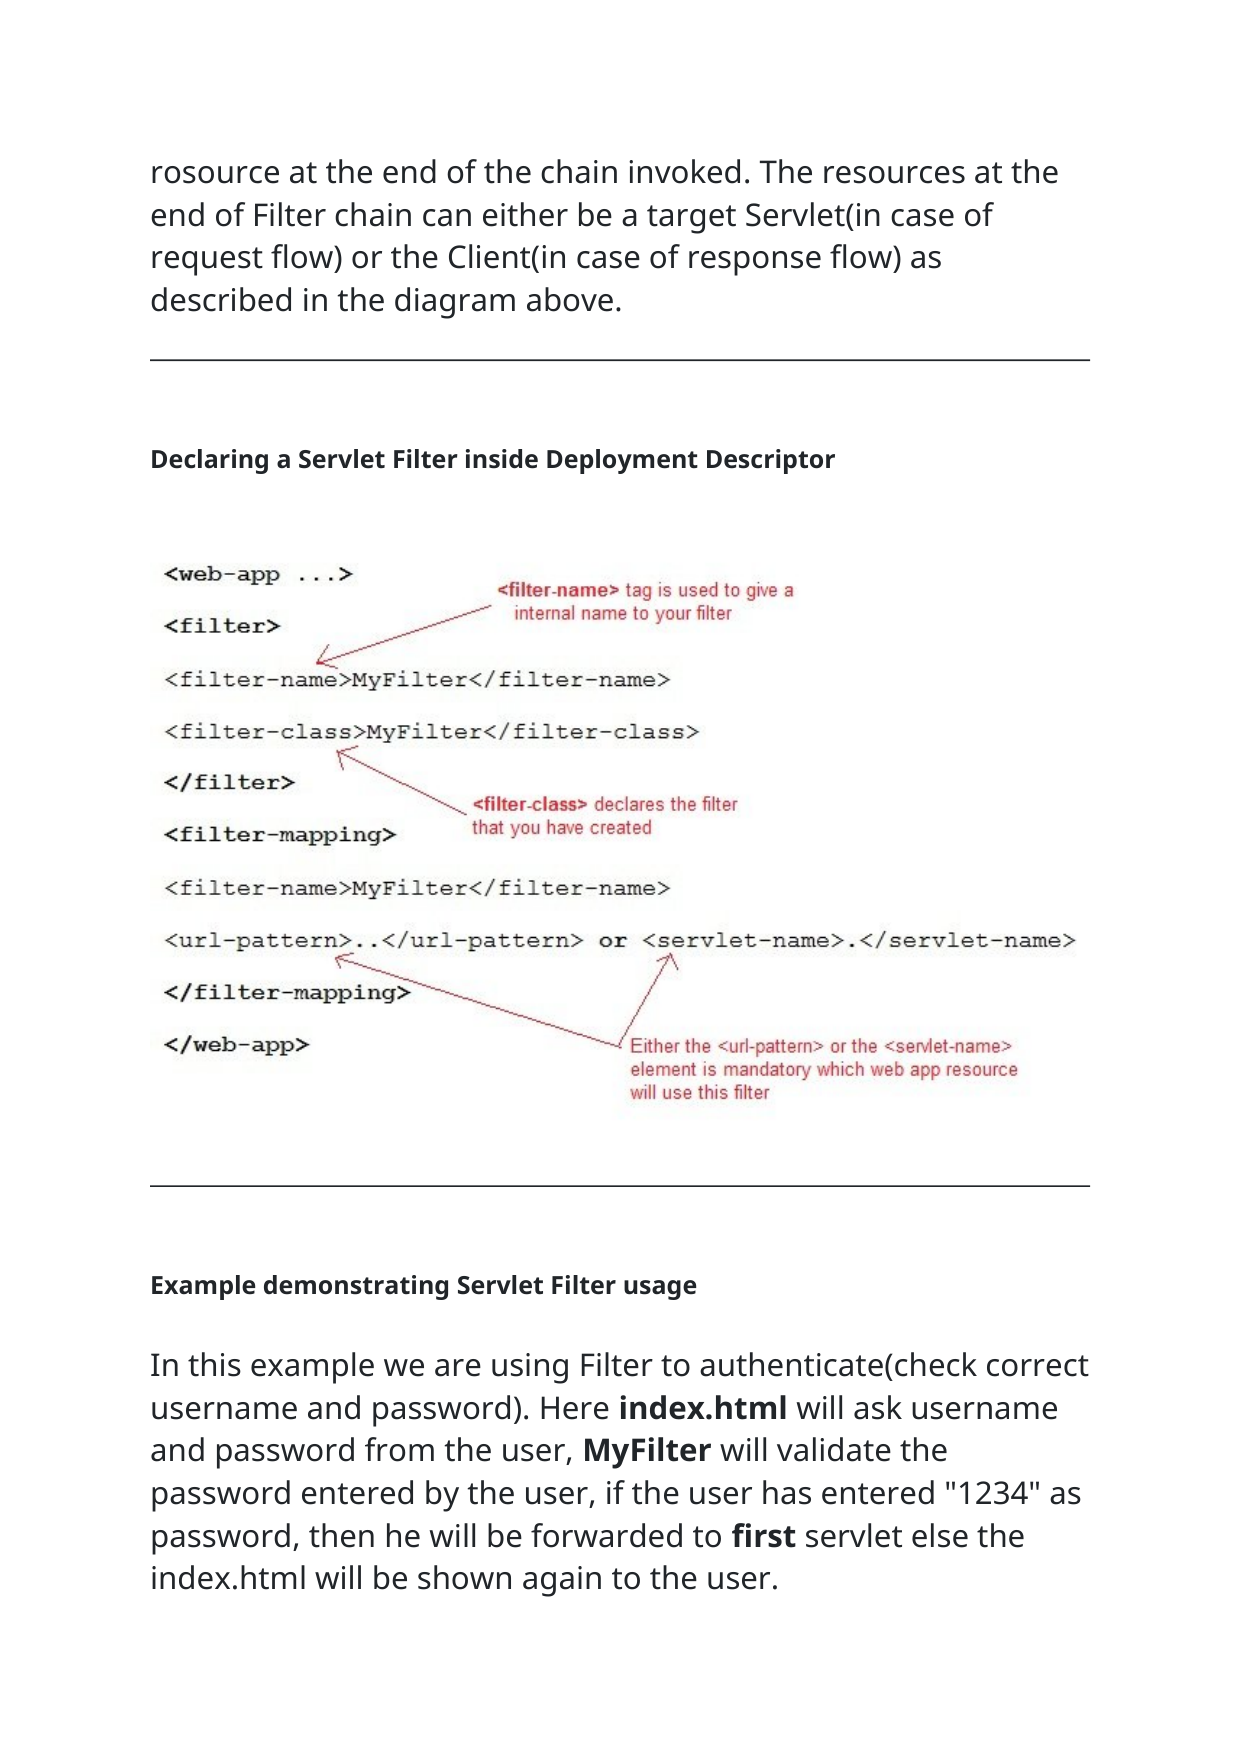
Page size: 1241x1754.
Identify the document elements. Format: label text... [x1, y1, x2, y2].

subtitle Declaring a Servlet Filter inside Deployment Descriptor [150, 441, 1090, 476]
subtitle Example demonstrating Servlet Filter usage [150, 1267, 1090, 1301]
text In this example we are using Filter to authenticate(check correct username and password). Here index.html will ask username and password from the user, MyFilter will validate the password entered by the user, if the user has entered "1234" as password, then he will be forwarded to first servlet else the index.html will be shown again to the user. [150, 1343, 1090, 1599]
picture [150, 517, 1091, 1147]
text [150, 150, 1090, 320]
